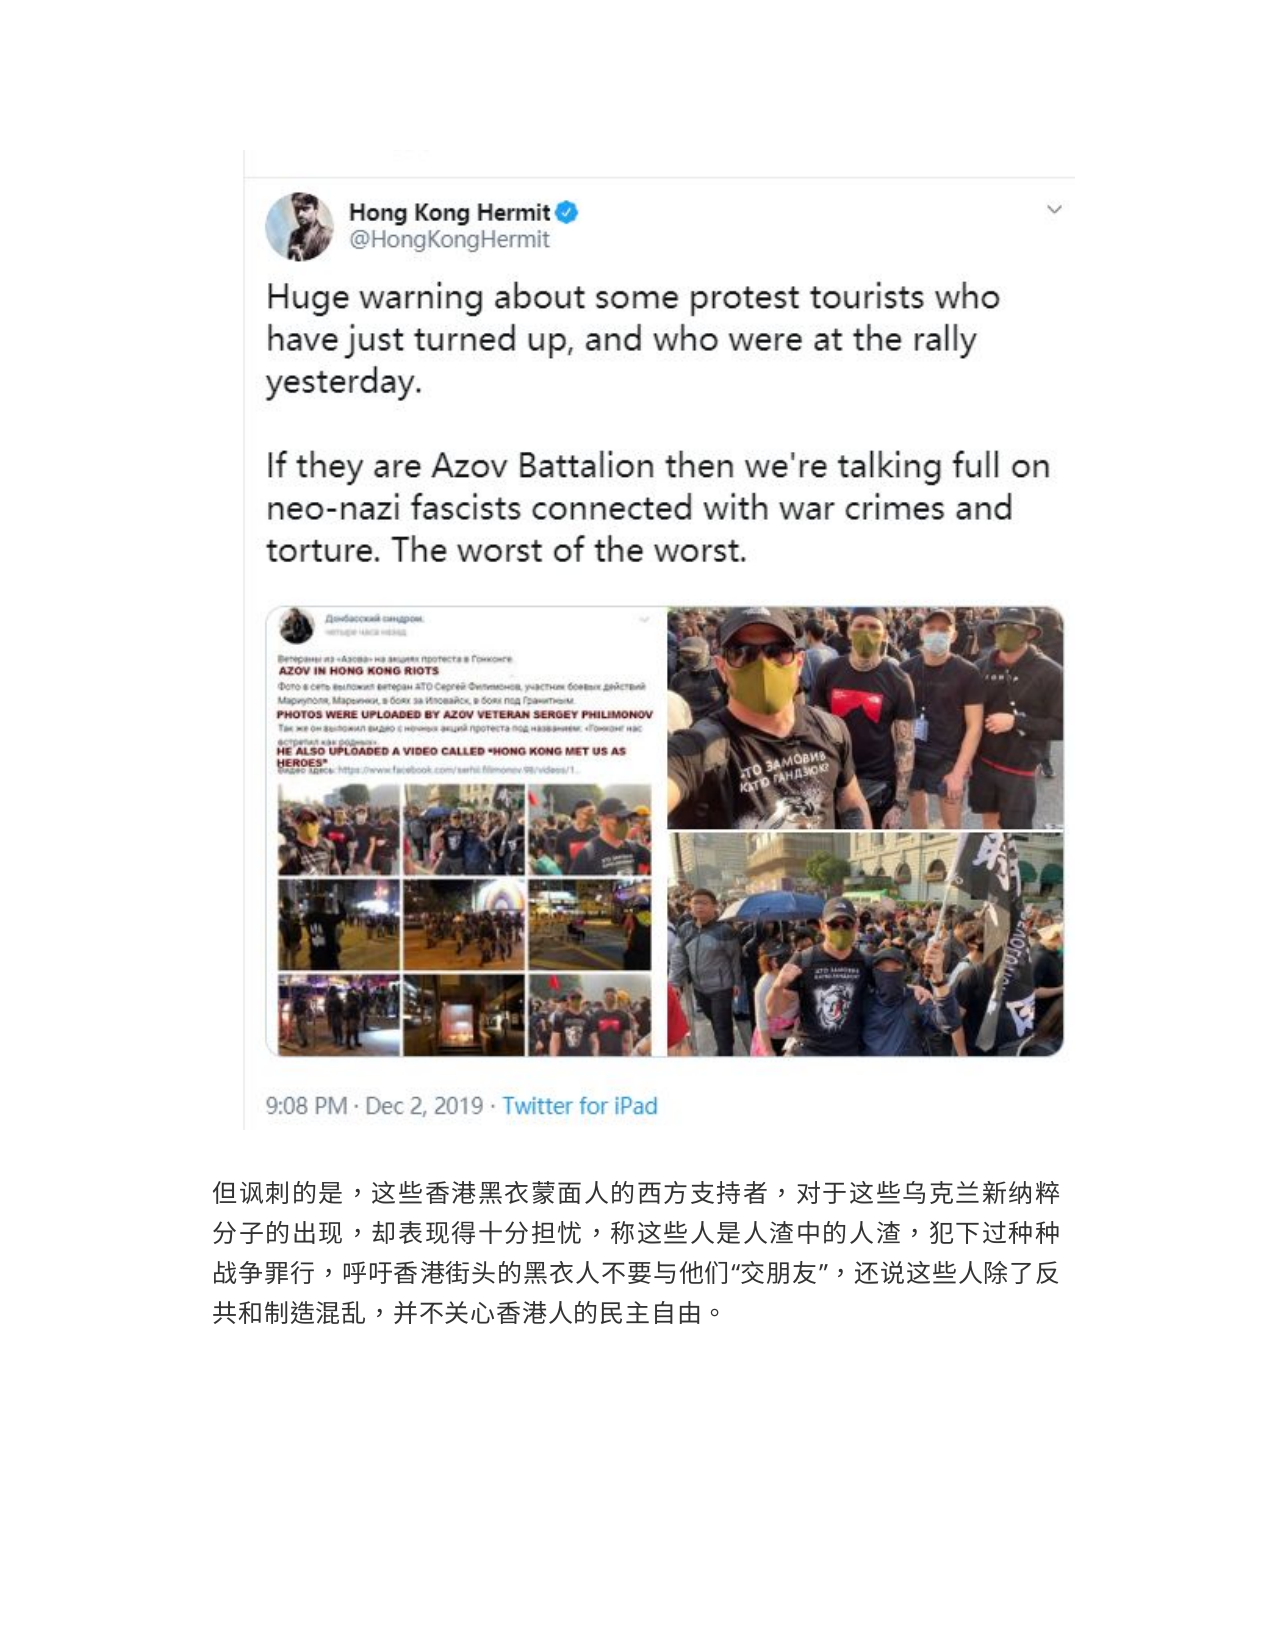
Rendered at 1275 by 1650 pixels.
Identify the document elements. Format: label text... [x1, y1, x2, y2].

text 但讽刺的是，这些香港黑衣蒙面人的西方支持者，对于这些乌克兰新纳粹分子的出现，却表现得十分担忧，称这些人是人渣中的人渣，犯下过种种战争罪行，呼吁香港街头的黑衣人不要与他们“交朋友”，还说这些人除了反共和制造混乱，并不关心香港人的民主自由。 [212, 1170, 1062, 1330]
picture [231, 150, 1075, 1130]
